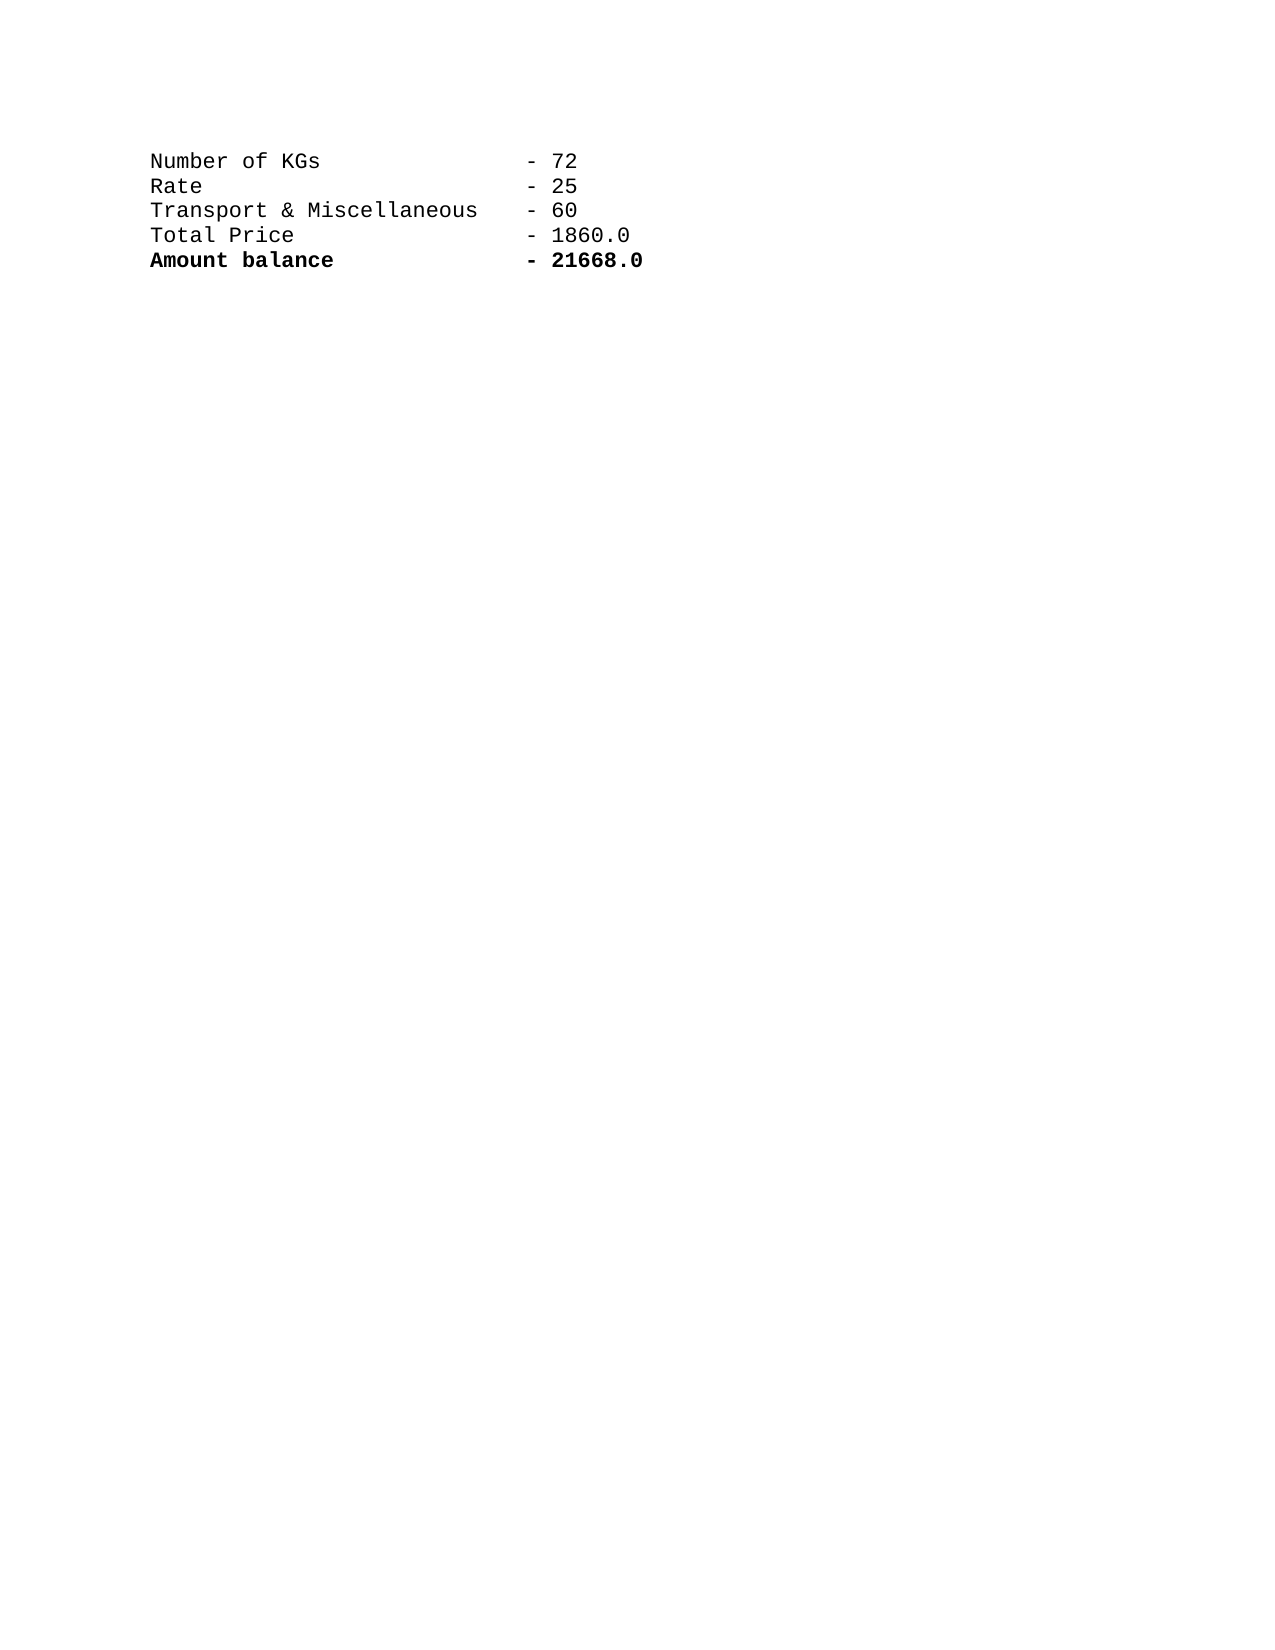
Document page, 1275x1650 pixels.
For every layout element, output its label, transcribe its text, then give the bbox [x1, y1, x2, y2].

text Number of KGs - 72 [150, 150, 1125, 175]
text Transport & Miscellaneous - 60 [150, 199, 1125, 224]
text Total Price - 1860.0 [150, 224, 1125, 249]
text Rate - 25 [150, 175, 1125, 199]
text Amount balance - 21668.0 [150, 249, 1125, 274]
